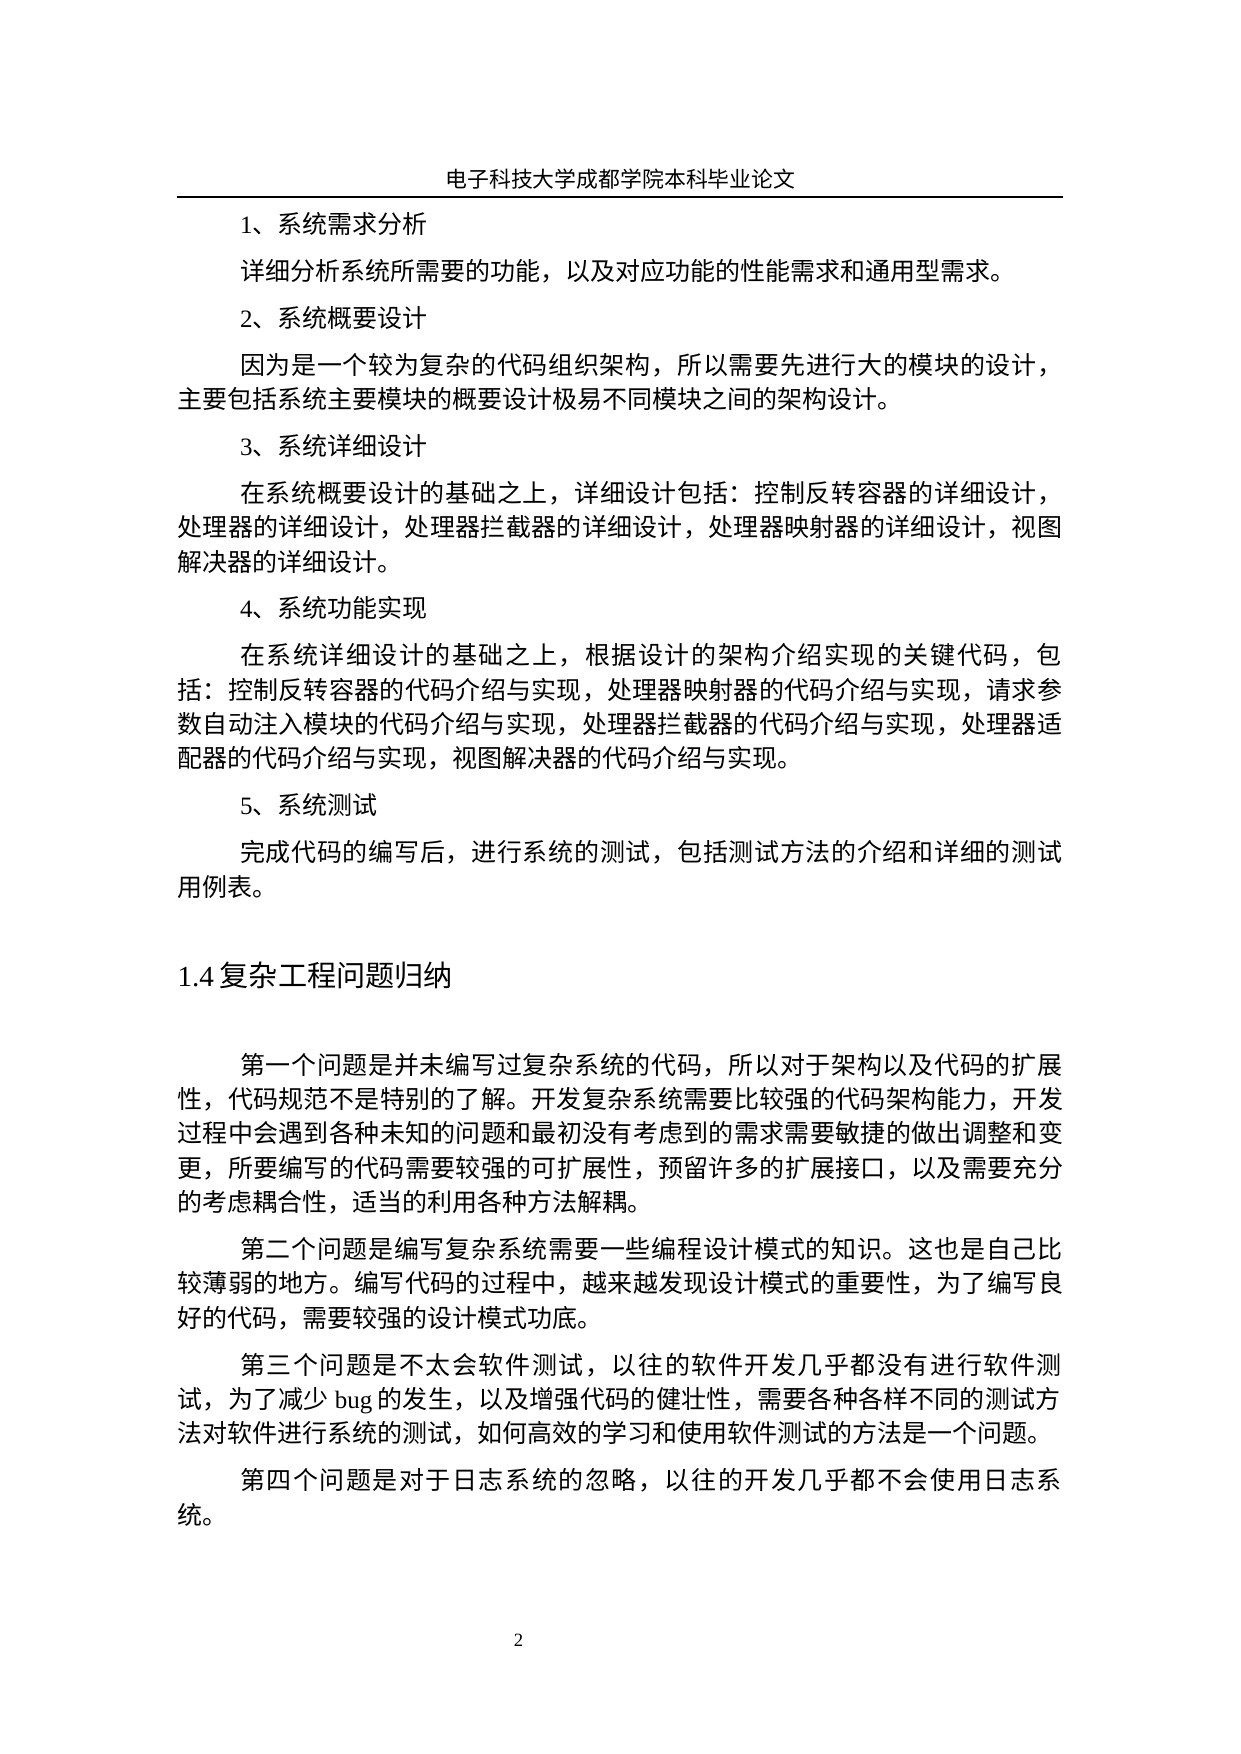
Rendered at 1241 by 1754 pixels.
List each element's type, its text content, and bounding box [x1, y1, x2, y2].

text 第四个问题是对于日志系统的忽略，以往的开发几乎都不会使用日志系统。 [177, 1463, 1063, 1532]
text 5、系统测试 [177, 788, 1063, 822]
text 因为是一个较为复杂的代码组织架构，所以需要先进行大的模块的设计，主要包括系统主要模块的概要设计极易不同模块之间的架构设计。 [177, 347, 1063, 416]
text 在系统概要设计的基础之上，详细设计包括：控制反转容器的详细设计，处理器的详细设计，处理器拦截器的详细设计，处理器映射器的详细设计，视图解决器的详细设计。 [177, 475, 1063, 578]
text 完成代码的编写后，进行系统的测试，包括测试方法的介绍和详细的测试用例表。 [177, 835, 1063, 903]
text 第三个问题是不太会软件测试，以往的软件开发几乎都没有进行软件测试，为了减少bug的发生，以及增强代码的健壮性，需要各种各样不同的测试方法对软件进行系统的测试，如何高效的学习和使用软件测试的方法是一个问题。 [177, 1347, 1063, 1450]
text 3、系统详细设计 [177, 428, 1063, 463]
text 4、系统功能实现 [177, 591, 1063, 625]
text 第一个问题是并未编写过复杂系统的代码，所以对于架构以及代码的扩展性，代码规范不是特别的了解。开发复杂系统需要比较强的代码架构能力，开发过程中会遇到各种未知的问题和最初没有考虑到的需求需要敏捷的做出调整和变更，所要编写的代码需要较强的可扩展性，预留许多的扩展接口，以及需要充分的考虑耦合性，适当的利用各种方法解耦。 [177, 1047, 1063, 1219]
text 在系统详细设计的基础之上，根据设计的架构介绍实现的关键代码，包括：控制反转容器的代码介绍与实现，处理器映射器的代码介绍与实现，请求参数自动注入模块的代码介绍与实现，处理器拦截器的代码介绍与实现，处理器适配器的代码介绍与实现，视图解决器的代码介绍与实现。 [177, 638, 1063, 775]
text 2、系统概要设计 [177, 300, 1063, 335]
text 1、系统需求分析 [177, 207, 1063, 241]
text 详细分析系统所需要的功能，以及对应功能的性能需求和通用型需求。 [177, 253, 1063, 288]
text 1.4复杂工程问题归纳 [177, 941, 1063, 1010]
text 第二个问题是编写复杂系统需要一些编程设计模式的知识。这也是自己比较薄弱的地方。编写代码的过程中，越来越发现设计模式的重要性，为了编写良好的代码，需要较强的设计模式功底。 [177, 1232, 1063, 1335]
